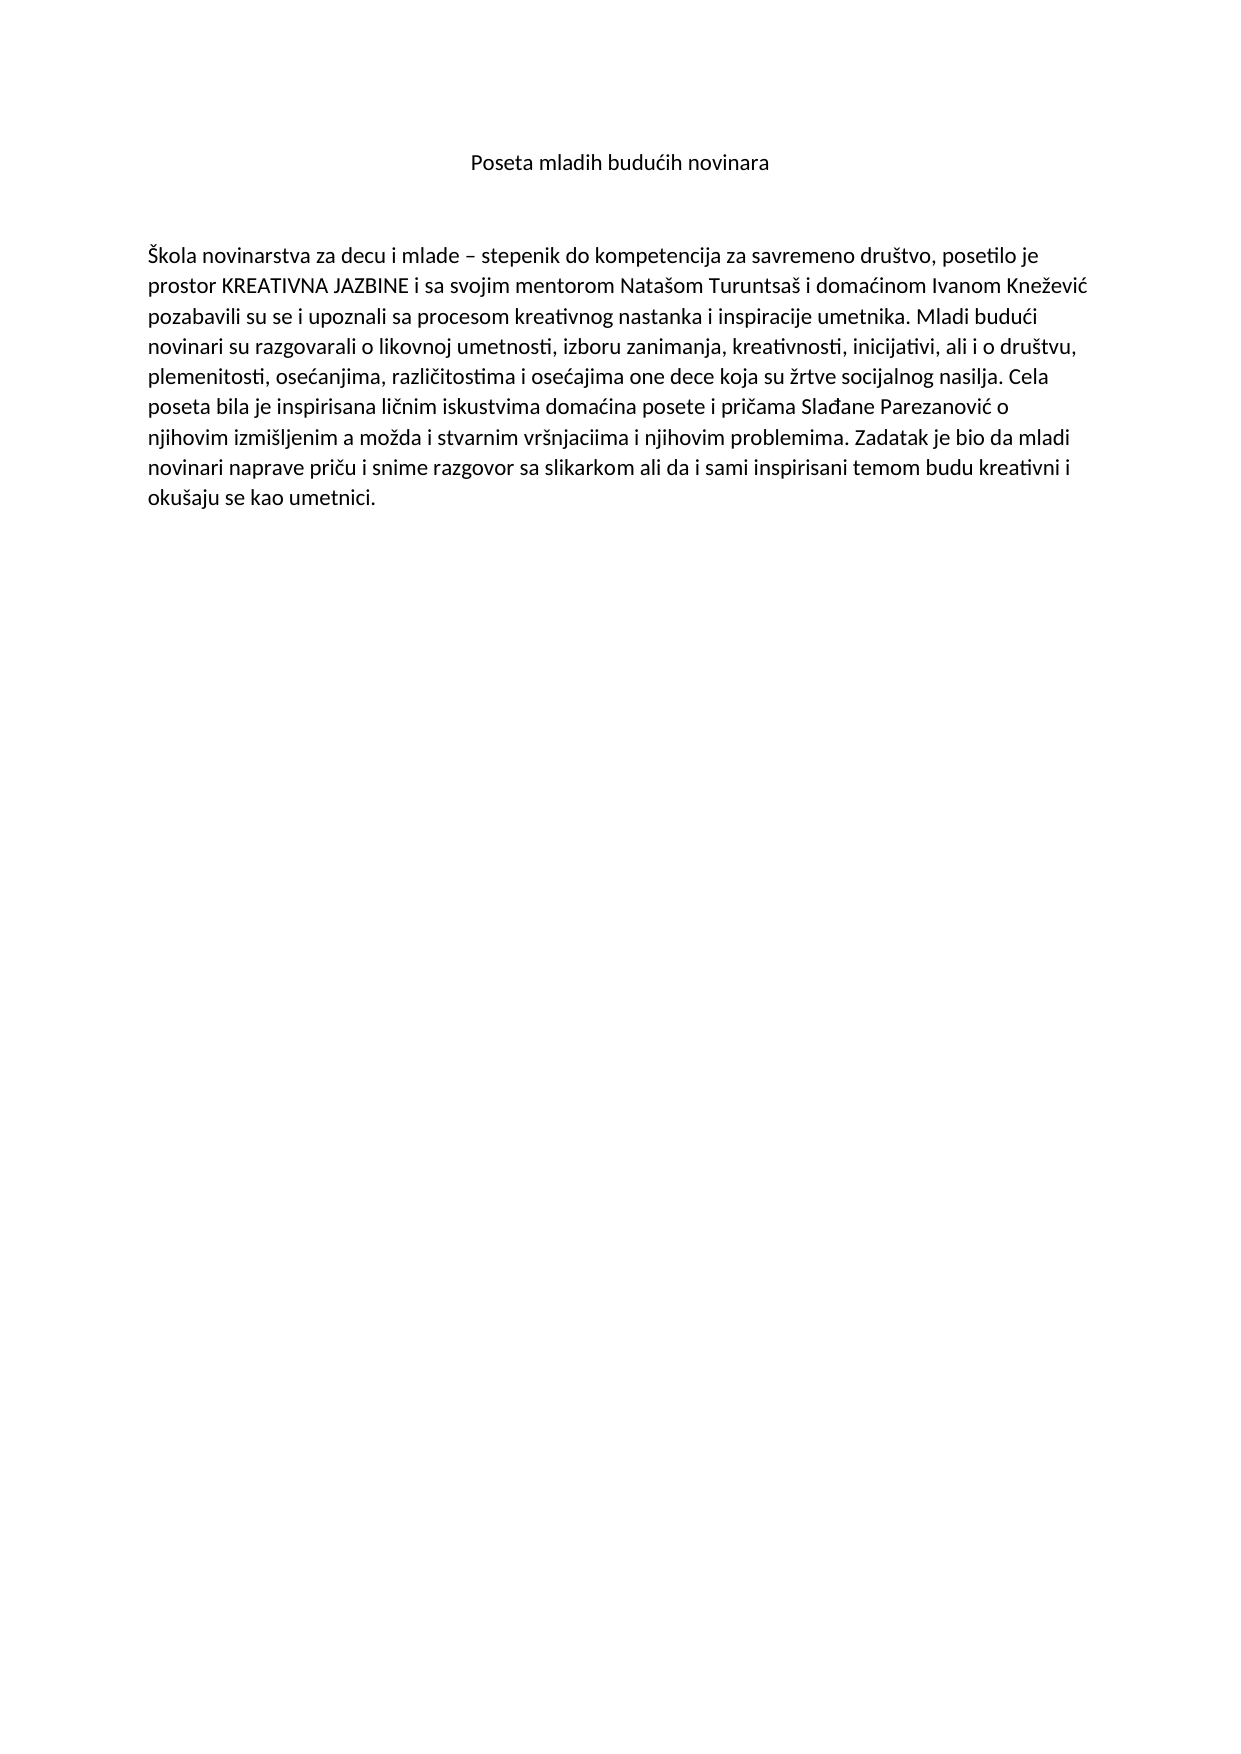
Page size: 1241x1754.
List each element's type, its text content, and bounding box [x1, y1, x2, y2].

text Poseta mladih budućih novinara [148, 148, 1093, 176]
text Škola novinarstva za decu i mlade – stepenik do kompetencija za savremeno društvo, posetilo je prostor KREATIVNA JAZBINE i sa svojim mentorom Natašom Turuntsaš i domaćinom Ivanom Knežević pozabavili su se i upoznali sa procesom kreativnog nastanka i inspiracije umetnika. Mladi budući novinari su razgovarali o likovnoj umetnosti, izboru zanimanja, kreativnosti, inicijativi, ali i o društvu, plemenitosti, osećanjima, različitostima i osećajima one dece koja su žrtve socijalnog nasilja. Cela poseta bila je inspirisana ličnim iskustvima domaćina posete i pričama Slađane Parezanović o njihovim izmišljenim a možda i stvarnim vršnjaciima i njihovim problemima. Zadatak je bio da mladi novinari naprave priču i snime razgovor sa slikarkom ali da i sami inspirisani temom budu kreativni i okušaju se kao umetnici. [148, 241, 1093, 511]
